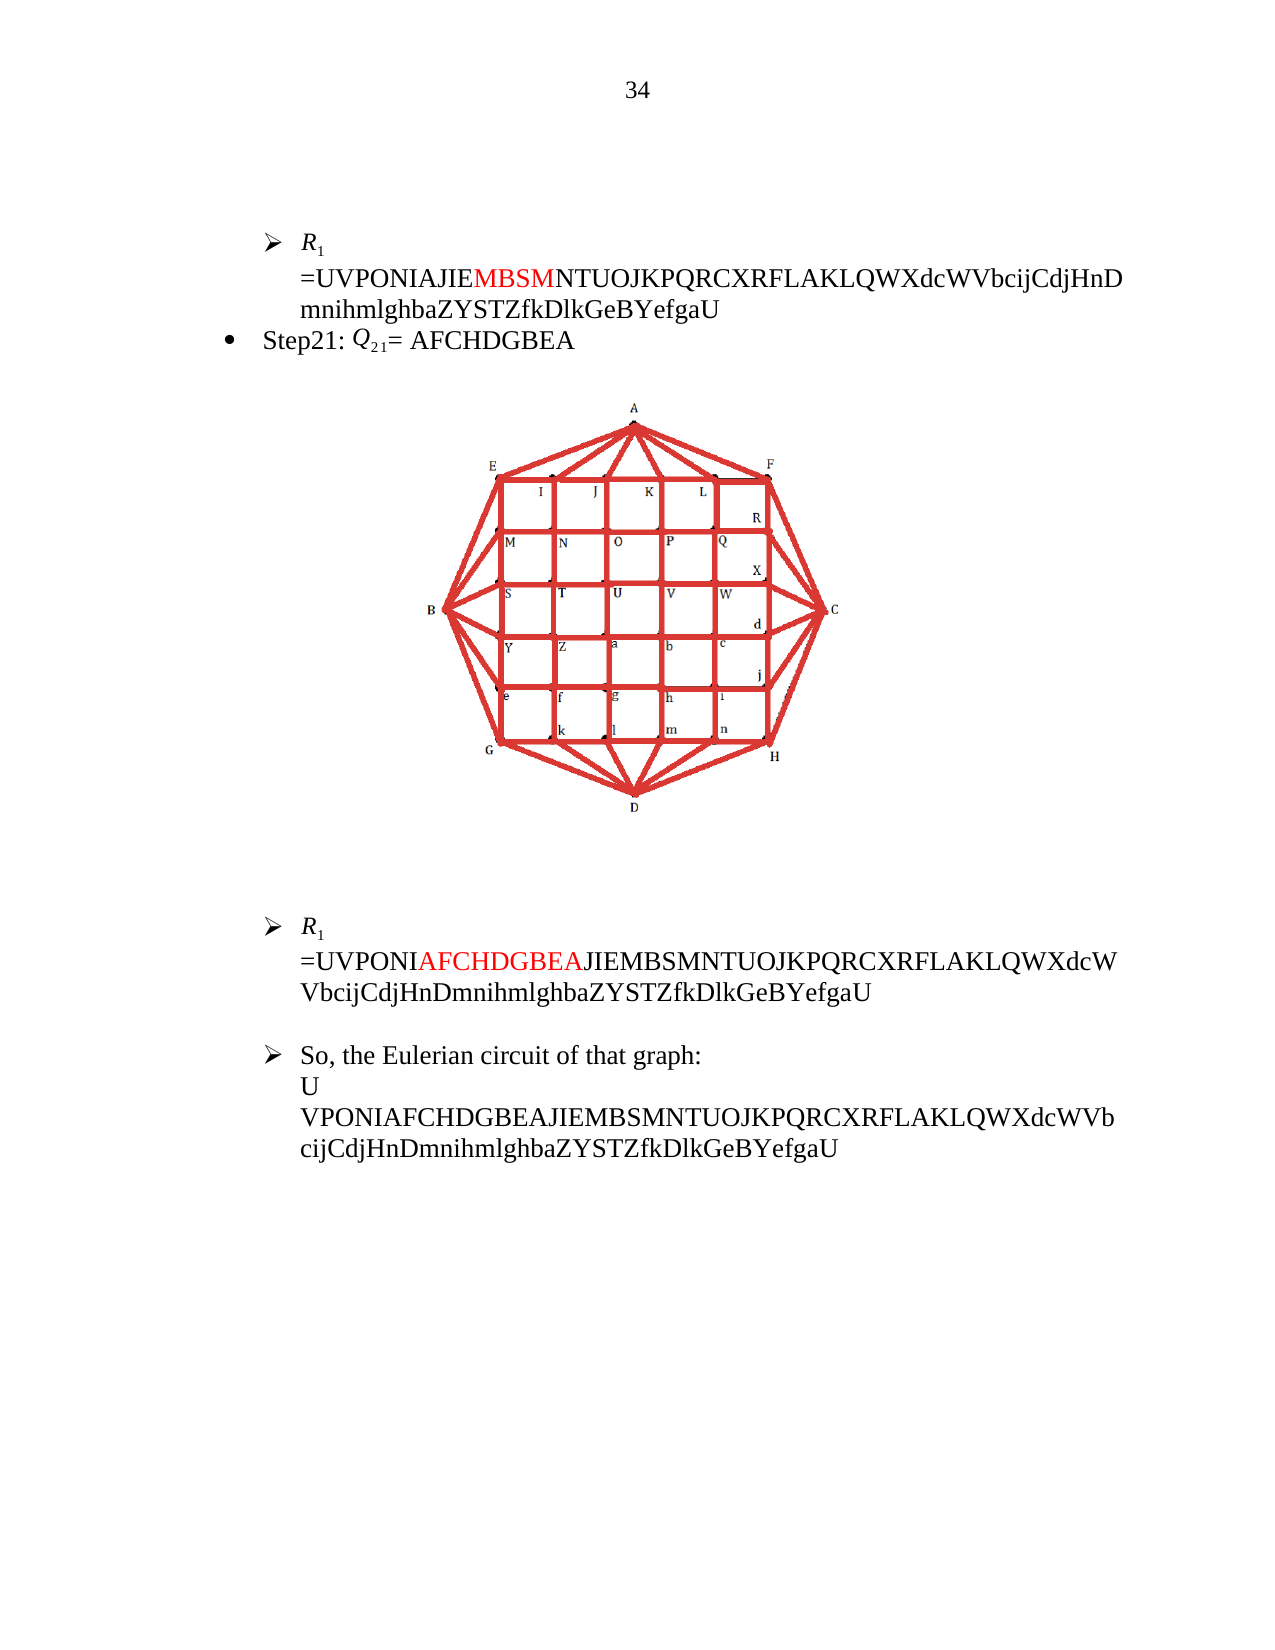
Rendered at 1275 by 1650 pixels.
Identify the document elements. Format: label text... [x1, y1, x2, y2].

list =UVPONIAJIEMBSMNTUOJKPQRCXRFLAKLQWXdcWVbcijCdjHnDmnihmlghbaZYSTZfkDlkGeBYefgaU [262, 227, 1125, 324]
list Step21: = AFCHDGBEA [225, 324, 1125, 355]
list =UVPONIAFCHDGBEAJIEMBSMNTUOJKPQRCXRFLAKLQWXdcWVbcijCdjHnDmnihmlghbaZYSTZfkDlkGeBYefgaU [262, 911, 1125, 1008]
list So, the Eulerian circuit of that graph: UVPONIAFCHDGBEAJIEMBSMNTUOJKPQRCXRFLAKLQWXdcWVbcijCdjHnDmnihmlghbaZYSTZfkDlkGeBYefgaU [262, 1039, 1125, 1163]
picture [150, 392, 1125, 819]
